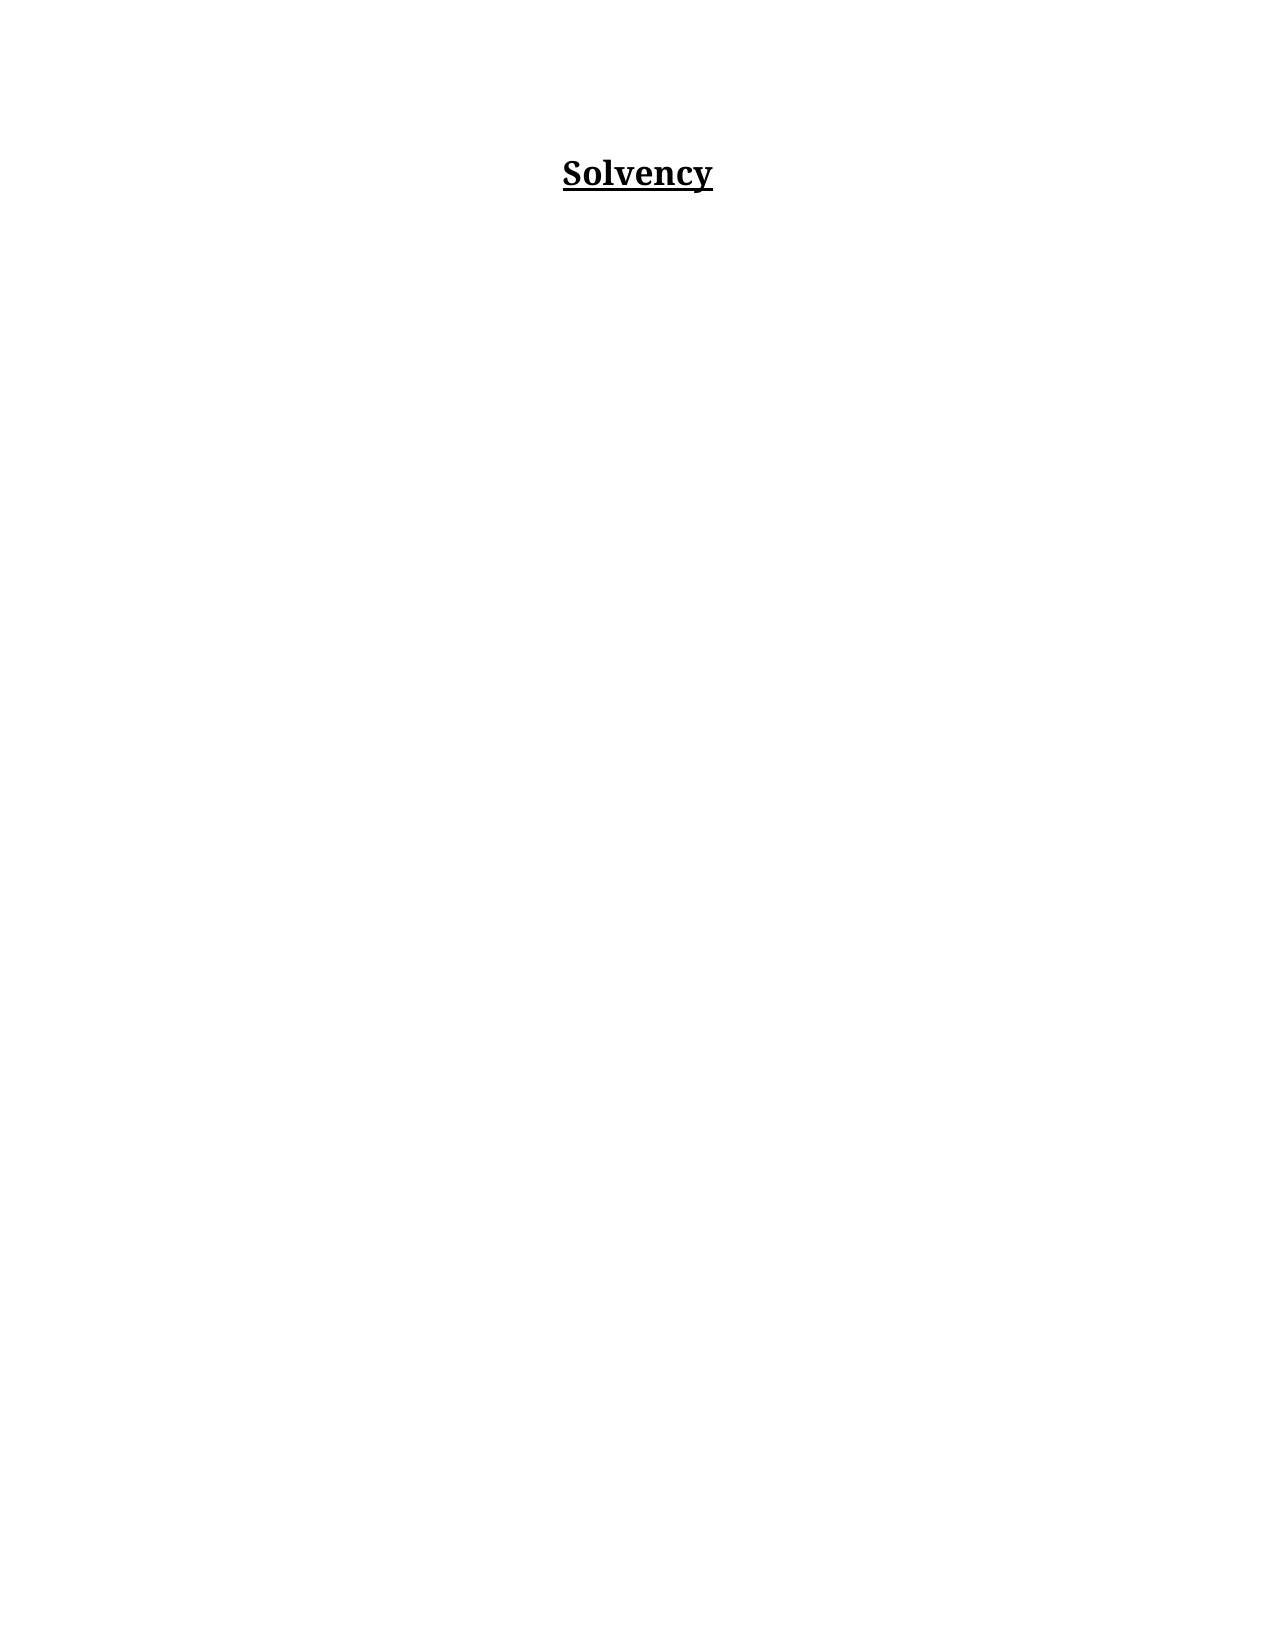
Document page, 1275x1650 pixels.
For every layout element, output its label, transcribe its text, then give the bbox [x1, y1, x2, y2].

subtitle Solvency [150, 150, 1125, 195]
